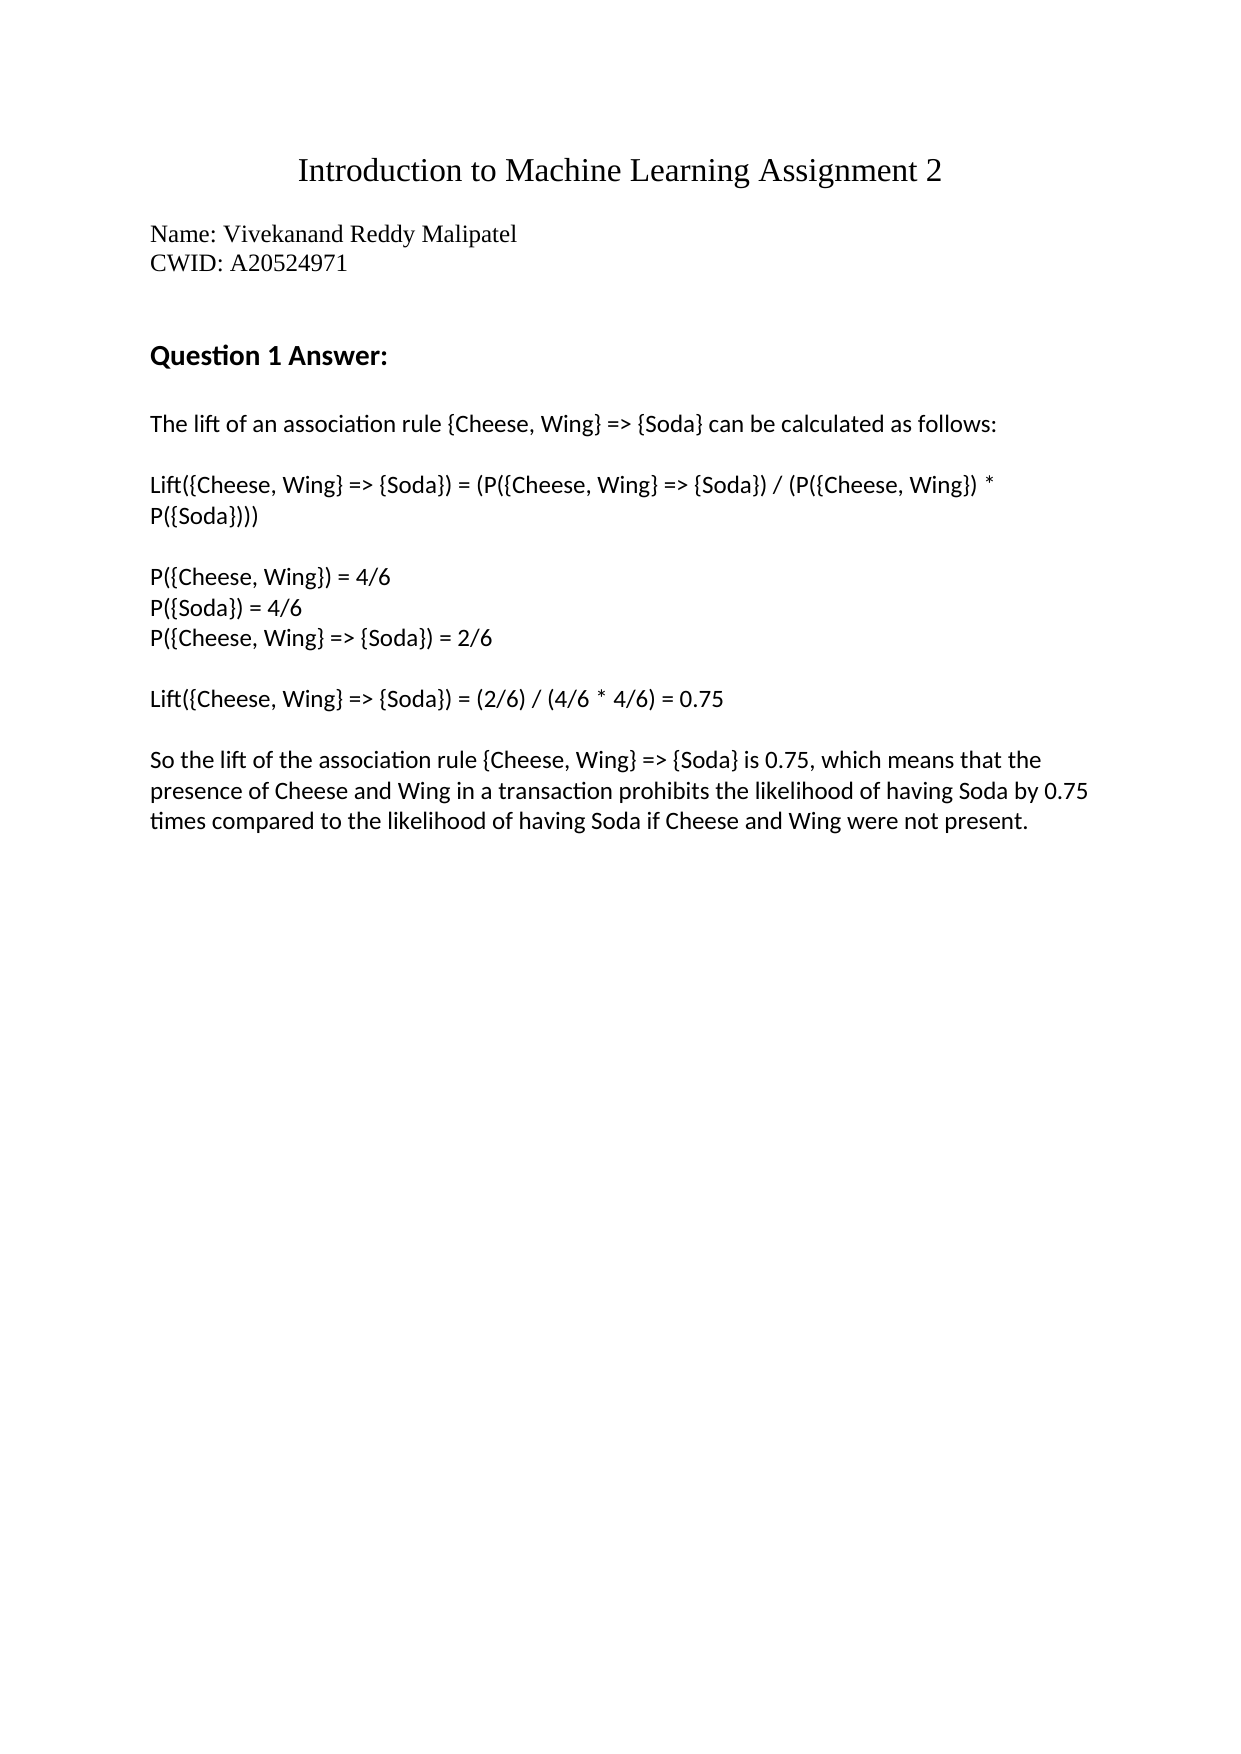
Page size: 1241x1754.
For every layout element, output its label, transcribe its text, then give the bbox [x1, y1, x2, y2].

text Introduction to Machine Learning Assignment 2 [150, 150, 1090, 188]
text Question 1 Answer: [150, 337, 1090, 373]
text Lift({Cheese, Wing} => {Soda}) = (2/6) / (4/6 * 4/6) = 0.75 [150, 683, 1090, 714]
text P({Soda}) = 4/6 [150, 592, 1090, 622]
text P({Cheese, Wing} => {Soda}) = 2/6 [150, 622, 1090, 653]
text The lift of an association rule {Cheese, Wing} => {Soda} can be calculated as follows: [150, 409, 1090, 439]
text Lift({Cheese, Wing} => {Soda}) = (P({Cheese, Wing} => {Soda}) / (P({Cheese, Wing}) * P({Soda}))) [150, 470, 1090, 531]
text So the lift of the association rule {Cheese, Wing} => {Soda} is 0.75, which means that the presence of Cheese and Wing in a transaction prohibits the likelihood of having Soda by 0.75 times compared to the likelihood of having Soda if Cheese and Wing were not present. [150, 744, 1090, 836]
text CWID: A20524971 [150, 248, 1090, 276]
text Name: Vivekanand Reddy Malipatel [150, 219, 1090, 248]
text P({Cheese, Wing}) = 4/6 [150, 561, 1090, 592]
